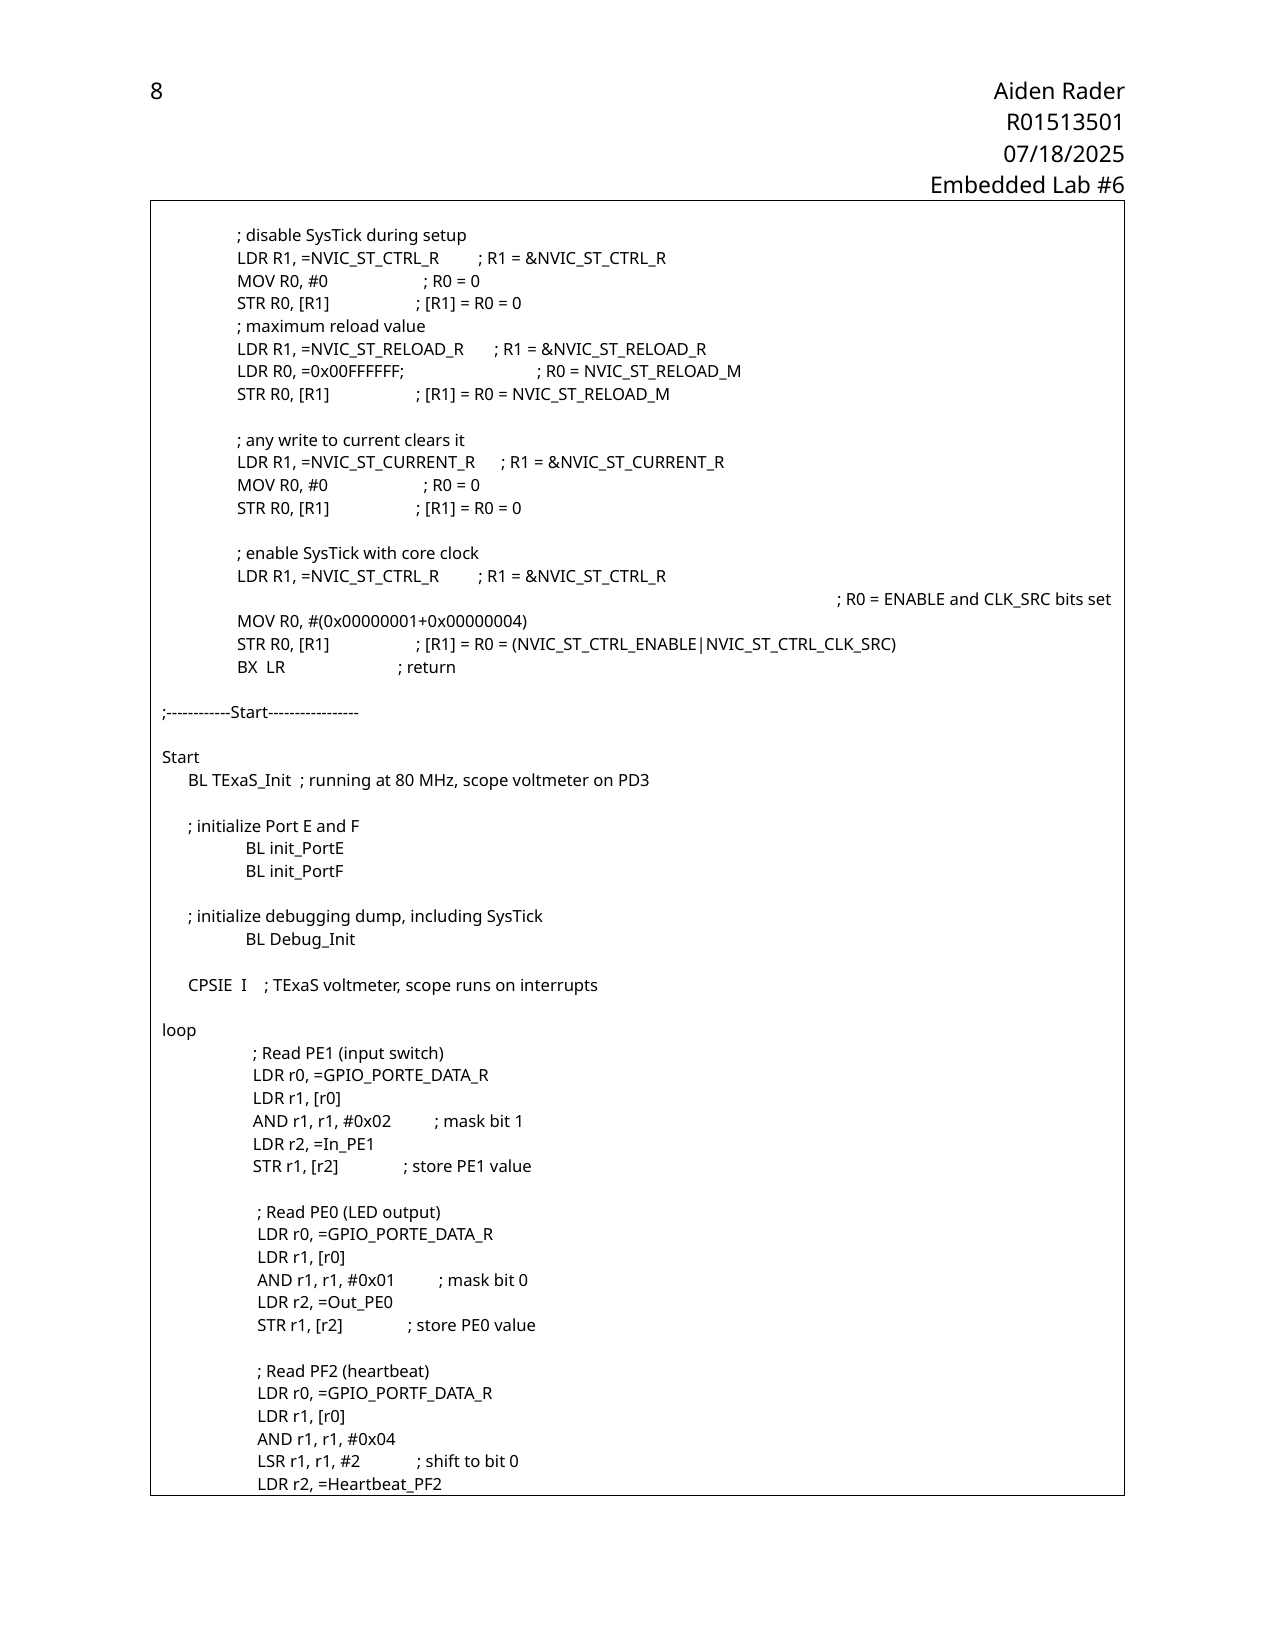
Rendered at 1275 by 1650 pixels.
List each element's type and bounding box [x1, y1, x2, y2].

table_header [151, 201, 1124, 1495]
